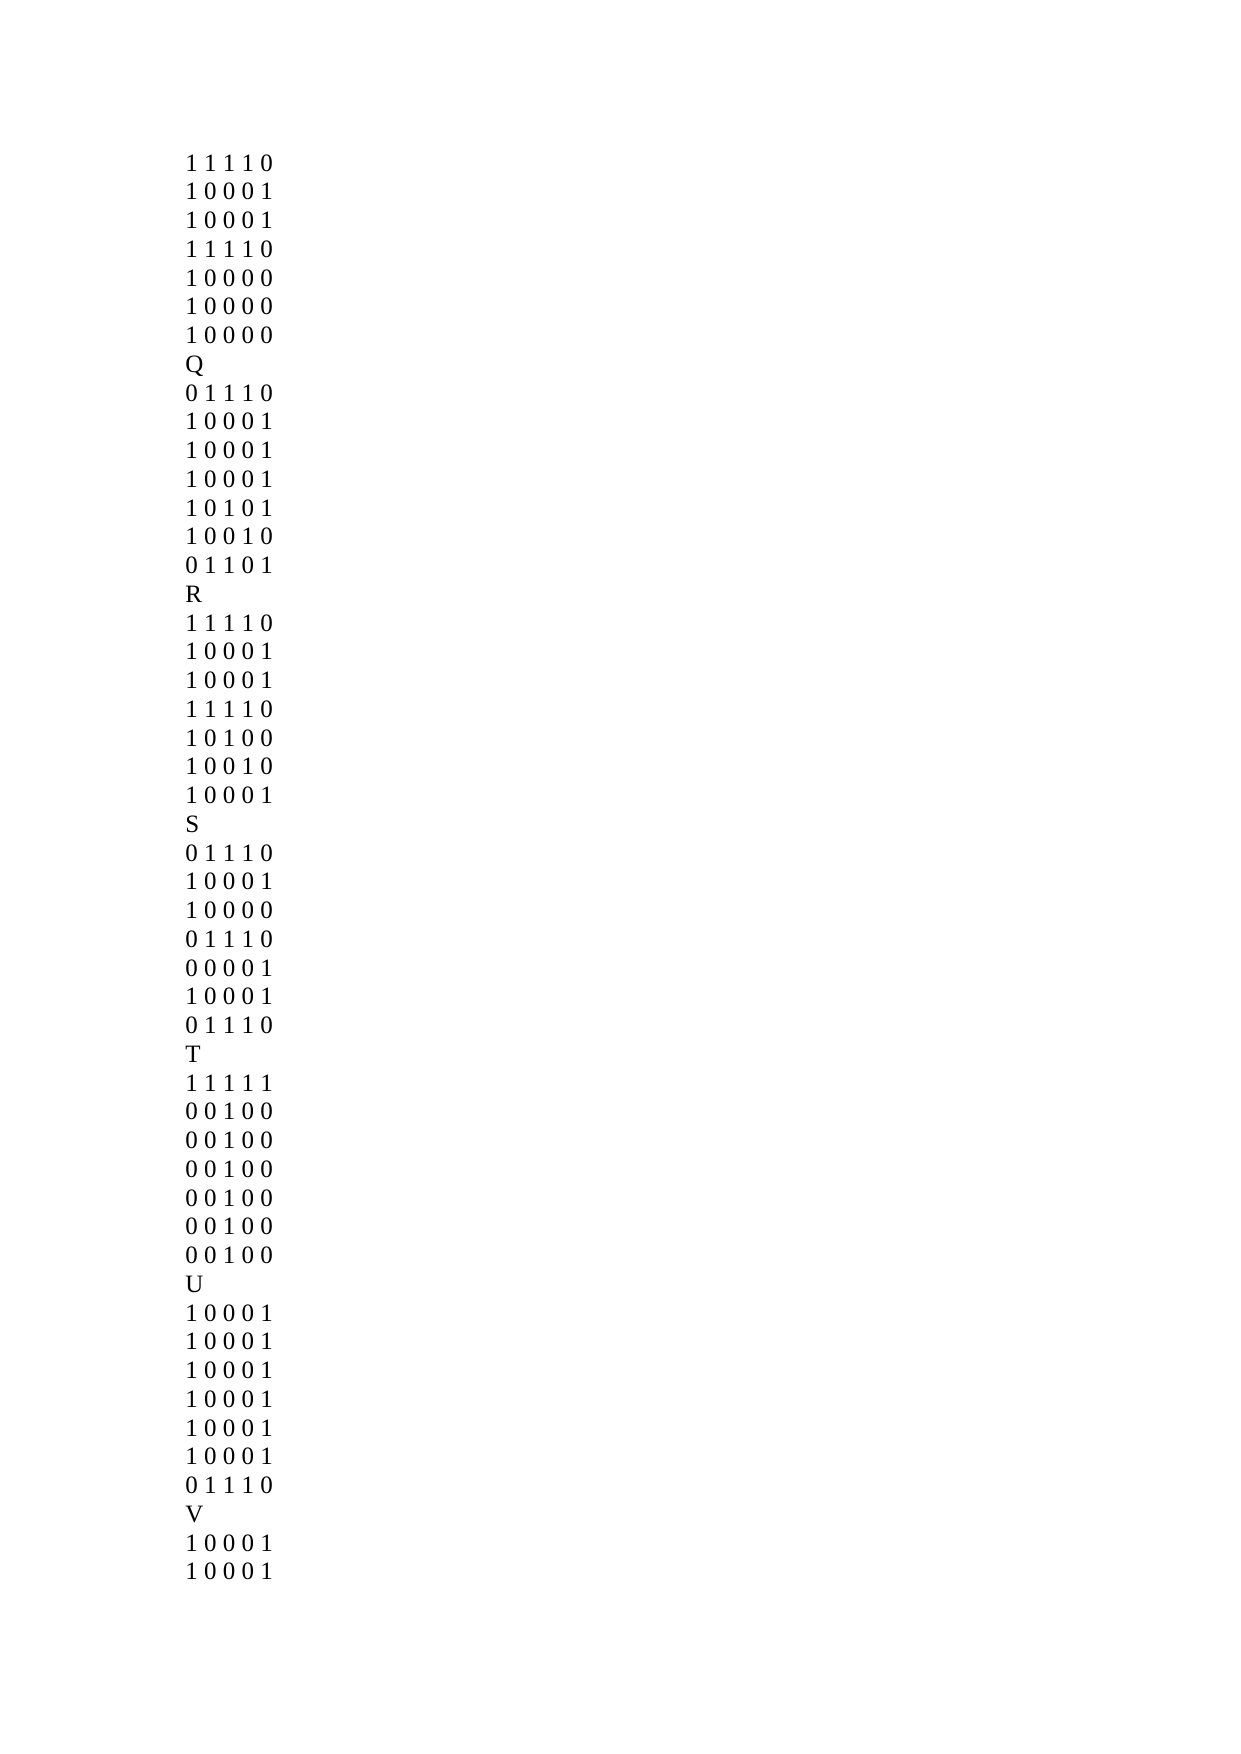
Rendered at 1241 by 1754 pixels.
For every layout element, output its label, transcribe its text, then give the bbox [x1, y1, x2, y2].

text 1 0 0 0 1 [185, 1384, 1093, 1413]
text S [185, 809, 1093, 838]
text 1 0 0 0 1 [185, 1441, 1093, 1470]
text 1 0 0 0 1 [185, 866, 1093, 895]
text 1 0 0 0 1 [185, 1355, 1093, 1384]
text 1 0 0 0 1 [185, 1528, 1093, 1556]
text 1 0 0 0 0 [185, 291, 1093, 320]
text 0 0 1 0 0 [185, 1211, 1093, 1240]
text 1 1 1 1 1 [185, 1068, 1093, 1096]
text 1 0 1 0 0 [185, 723, 1093, 751]
text 0 0 0 0 1 [185, 953, 1093, 981]
text 1 0 1 0 1 [185, 493, 1093, 521]
text 1 1 1 1 0 [185, 148, 1093, 176]
text R [185, 579, 1093, 608]
text 1 0 0 0 1 [185, 1556, 1093, 1585]
text 1 0 0 0 1 [185, 636, 1093, 665]
text 0 1 1 1 0 [185, 1470, 1093, 1499]
text 0 0 1 0 0 [185, 1240, 1093, 1269]
text 1 0 0 1 0 [185, 521, 1093, 550]
text 0 1 1 0 1 [185, 550, 1093, 579]
text 1 0 0 0 1 [185, 406, 1093, 435]
text 1 0 0 0 1 [185, 435, 1093, 464]
text 1 0 0 0 1 [185, 1326, 1093, 1355]
text 1 0 0 0 1 [185, 665, 1093, 694]
text 1 0 0 0 1 [185, 176, 1093, 205]
text 1 1 1 1 0 [185, 608, 1093, 636]
text Q [185, 349, 1093, 378]
text 1 0 0 0 0 [185, 263, 1093, 291]
text 1 0 0 0 1 [185, 780, 1093, 809]
text 0 0 1 0 0 [185, 1125, 1093, 1154]
text 0 1 1 1 0 [185, 378, 1093, 406]
text 1 0 0 0 0 [185, 895, 1093, 924]
text 0 0 1 0 0 [185, 1154, 1093, 1183]
text 1 0 0 0 1 [185, 981, 1093, 1010]
text 0 1 1 1 0 [185, 924, 1093, 953]
text V [185, 1499, 1093, 1528]
text 1 0 0 0 1 [185, 1298, 1093, 1326]
text 0 0 1 0 0 [185, 1096, 1093, 1125]
text T [185, 1039, 1093, 1068]
text 1 0 0 1 0 [185, 751, 1093, 780]
text 0 0 1 0 0 [185, 1183, 1093, 1211]
text 1 1 1 1 0 [185, 234, 1093, 263]
text 0 1 1 1 0 [185, 1010, 1093, 1039]
text 1 0 0 0 0 [185, 320, 1093, 349]
text 1 1 1 1 0 [185, 694, 1093, 723]
text 1 0 0 0 1 [185, 1413, 1093, 1441]
text 1 0 0 0 1 [185, 464, 1093, 493]
text U [185, 1269, 1093, 1298]
text 0 1 1 1 0 [185, 838, 1093, 866]
text 1 0 0 0 1 [185, 205, 1093, 234]
